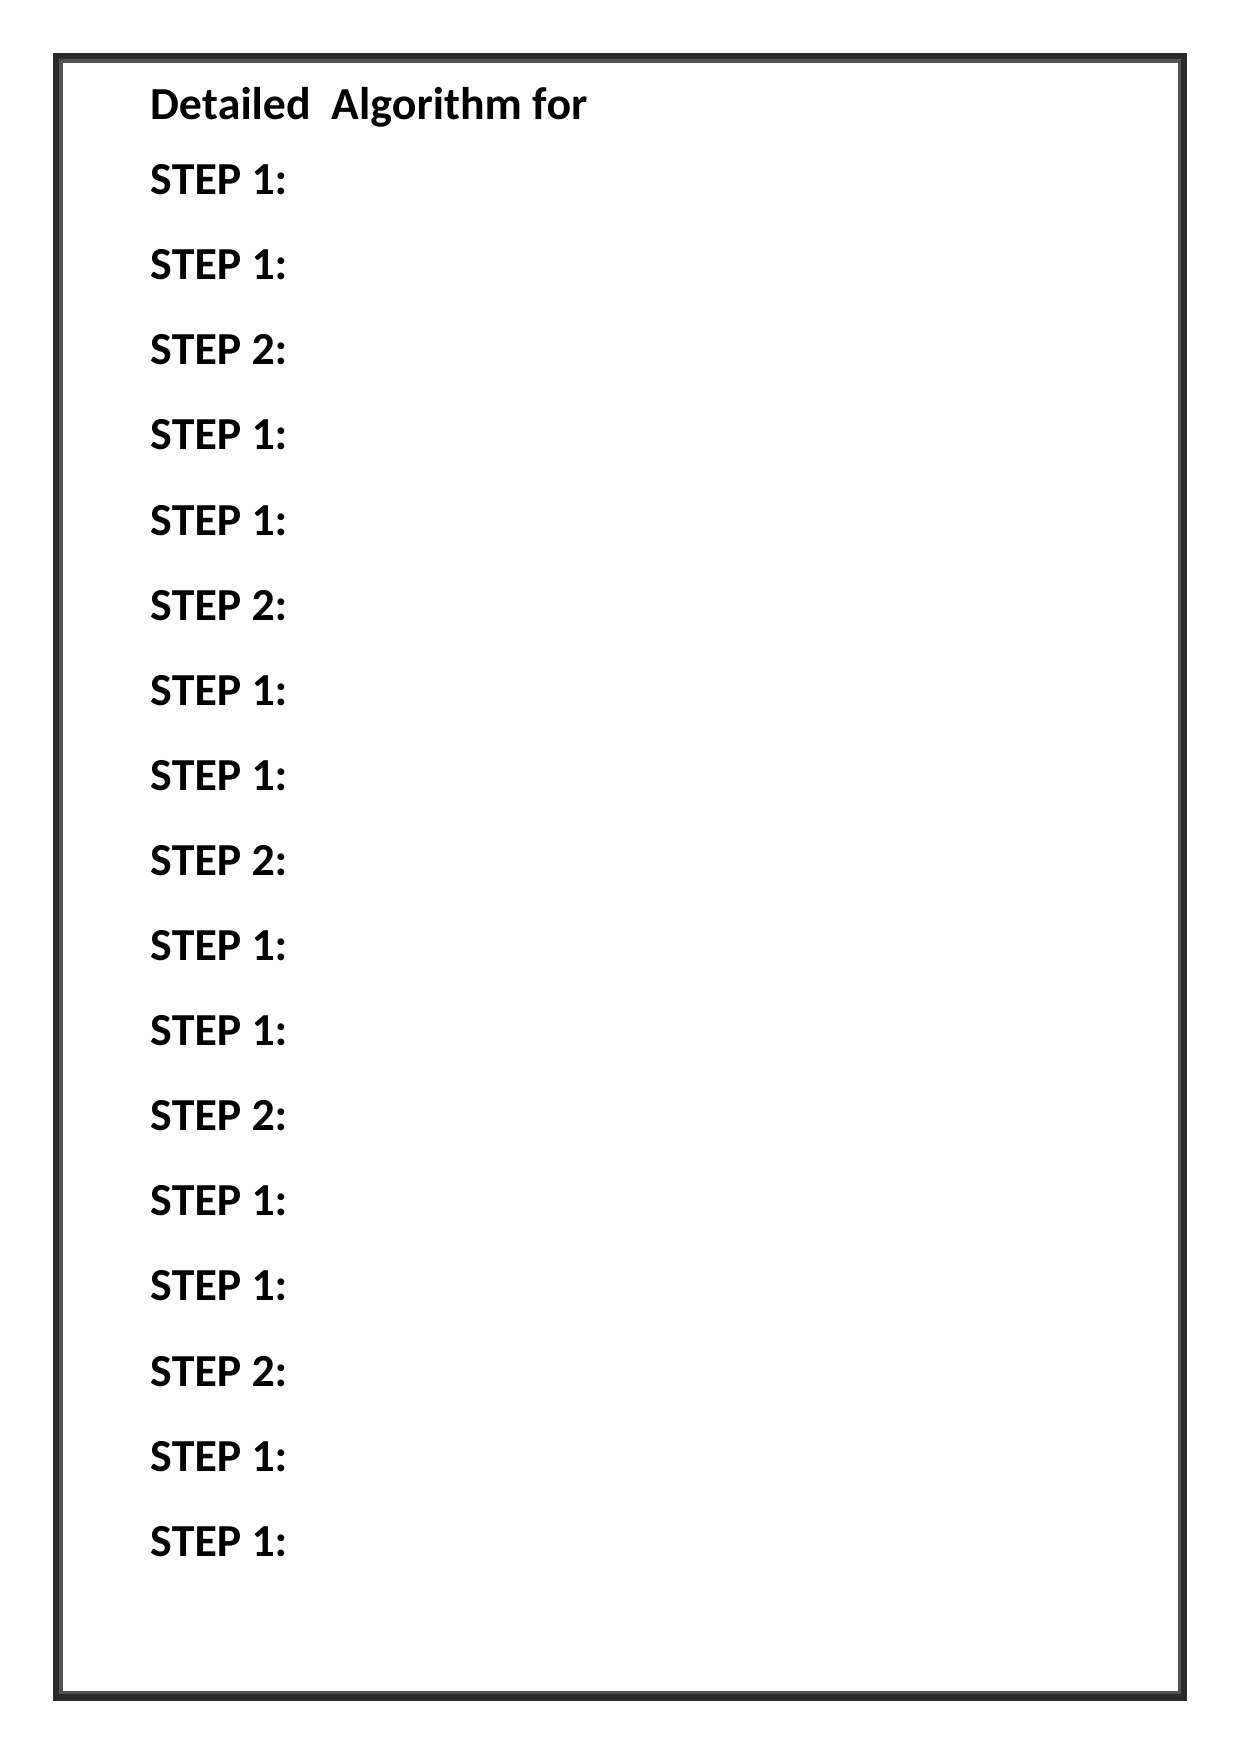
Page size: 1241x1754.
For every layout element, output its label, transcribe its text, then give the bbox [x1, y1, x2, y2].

text STEP 1: [150, 1512, 1090, 1568]
text STEP 1: [150, 746, 1090, 802]
text STEP 1: [150, 405, 1090, 461]
text STEP 1: [150, 1427, 1090, 1482]
text STEP 1: [150, 150, 1090, 206]
text STEP 1: [150, 1256, 1090, 1312]
text STEP 1: [150, 661, 1090, 717]
text STEP 2: [150, 1341, 1090, 1397]
text STEP 1: [150, 1001, 1090, 1057]
text STEP 1: [150, 1171, 1090, 1227]
text STEP 2: [150, 1086, 1090, 1142]
text STEP 1: [150, 916, 1090, 972]
text STEP 2: [150, 576, 1090, 631]
text STEP 1: [150, 235, 1090, 291]
text STEP 1: [150, 490, 1090, 546]
text STEP 2: [150, 831, 1090, 887]
text STEP 2: [150, 320, 1090, 376]
